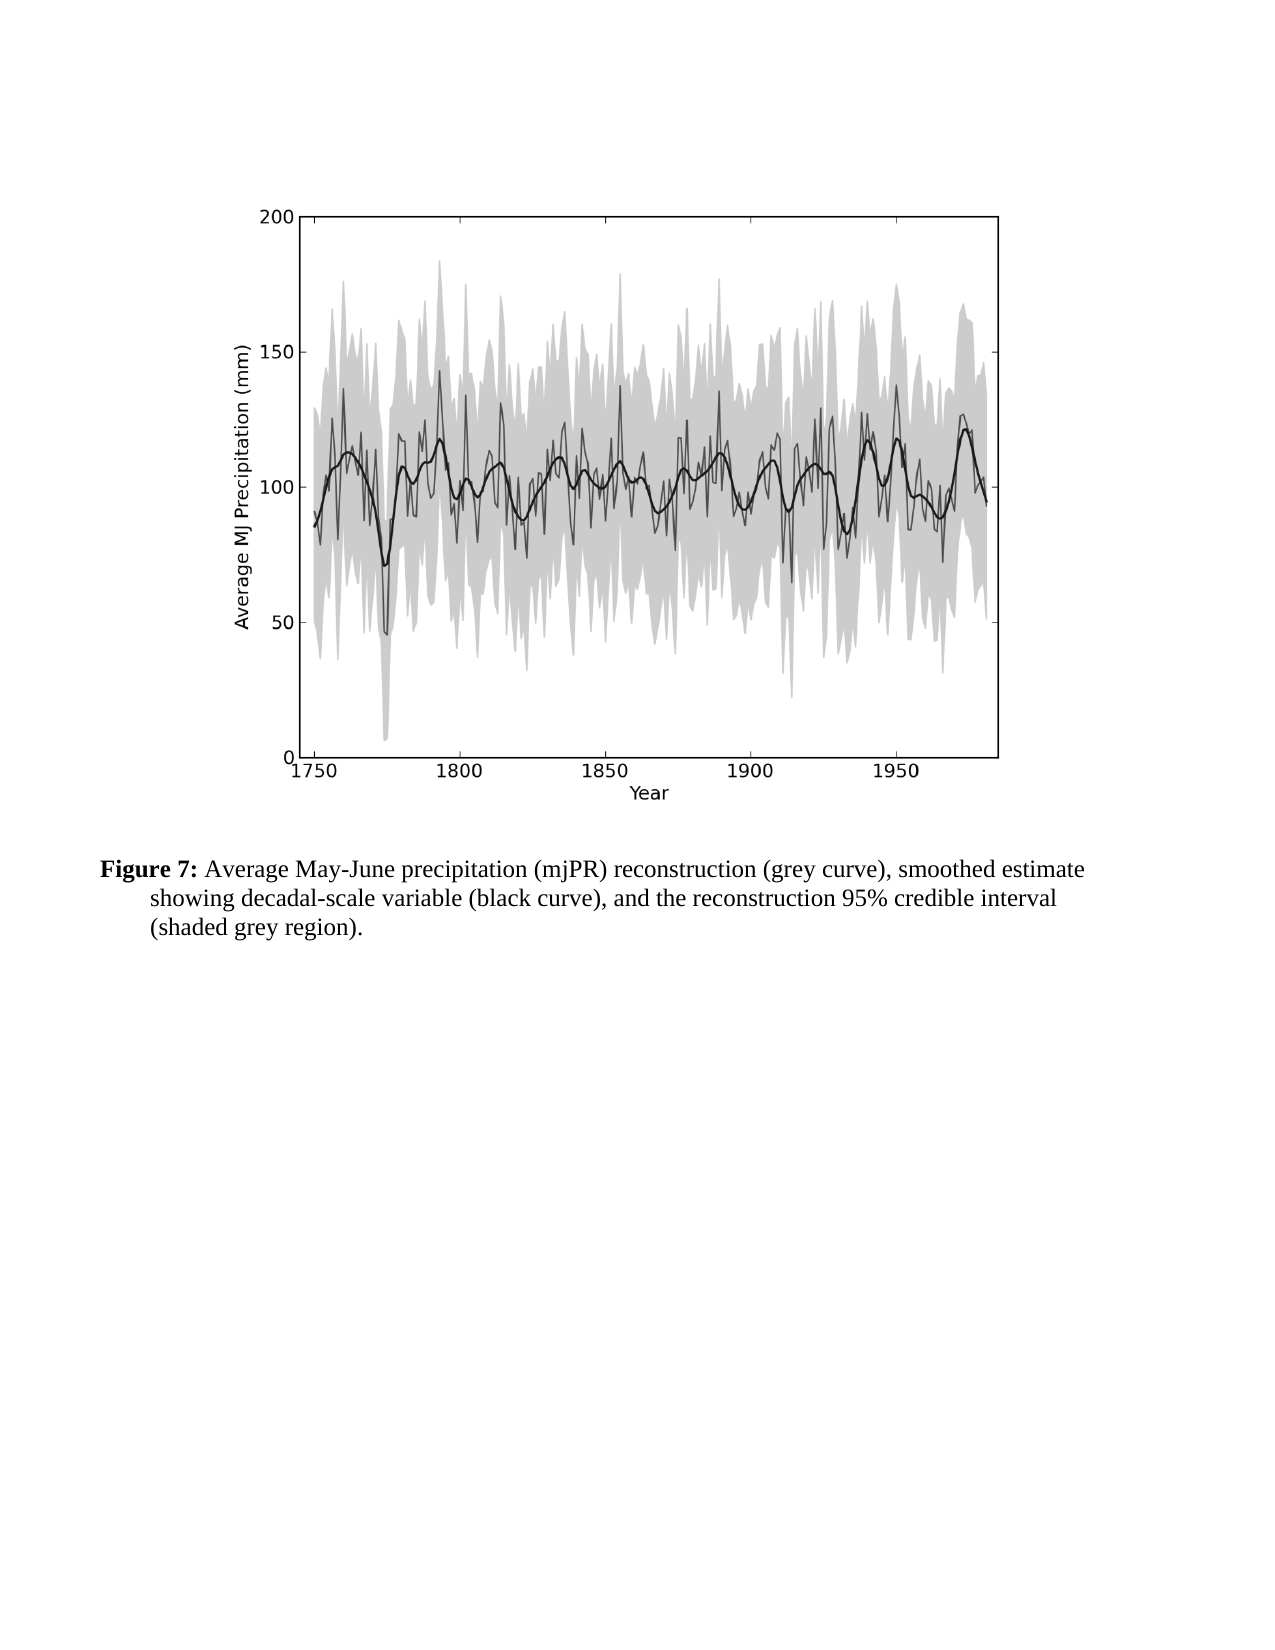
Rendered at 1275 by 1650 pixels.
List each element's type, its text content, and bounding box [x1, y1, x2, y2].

picture [187, 150, 1088, 825]
text Figure 7: Average May-June precipitation (mjPR) reconstruction (grey curve), smoothed estimate showing decadal-scale variable (black curve), and the reconstruction 95% credible interval (shaded grey region). [100, 854, 1125, 940]
